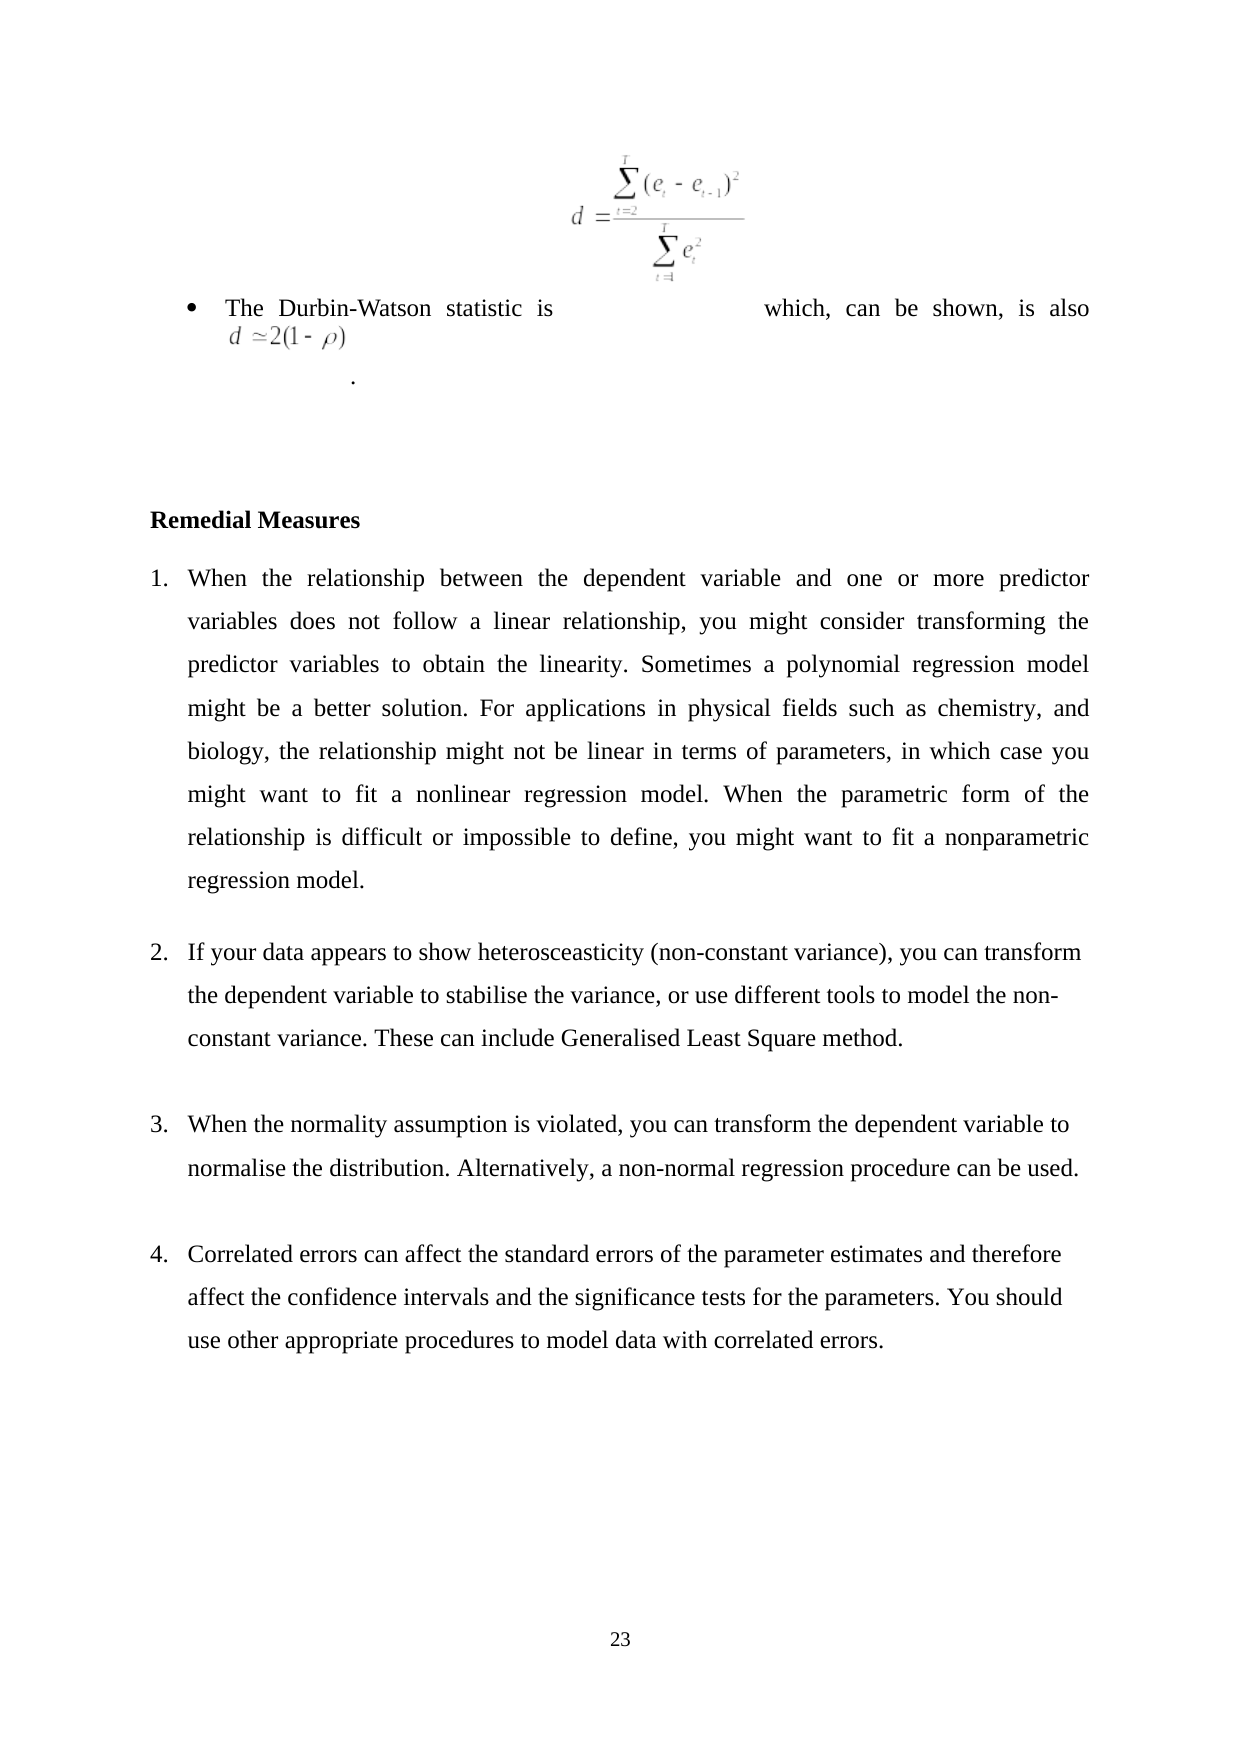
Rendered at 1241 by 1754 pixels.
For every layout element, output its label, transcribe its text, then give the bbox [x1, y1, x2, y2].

list Correlated errors can affect the standard errors of the parameter estimates and therefore affect the confidence intervals and the significance tests for the parameters. You should use other appropriate procedures to model data with correlated errors. [150, 1239, 1090, 1354]
list When the relationship between the dependent variable and one or more predictor variables does not follow a linear relationship, you might consider transforming the predictor variables to obtain the linearity. Sometimes a polynomial regression model might be a better solution. For applications in physical fields such as chemistry, and biology, the relationship might not be linear in terms of parameters, in which case you might want to fit a nonlinear regression model. When the parametric form of the relationship is difficult or impossible to define, you might want to fit a nonparametric regression model. [150, 563, 1090, 894]
text Remedial Measures [150, 505, 1090, 534]
list When the normality assumption is violated, you can transform the dependent variable to normalise the distribution. Alternatively, a non-normal regression procedure can be used. [150, 1109, 1090, 1181]
list If your data appears to show heterosceasticity (non-constant variance), you can transform the dependent variable to stabilise the variance, or use different tools to model the non-constant variance. These can include Generalised Least Square method. [150, 937, 1090, 1052]
list The Durbin-Watson statistic is which, can be shown, is also . [187, 150, 1090, 389]
